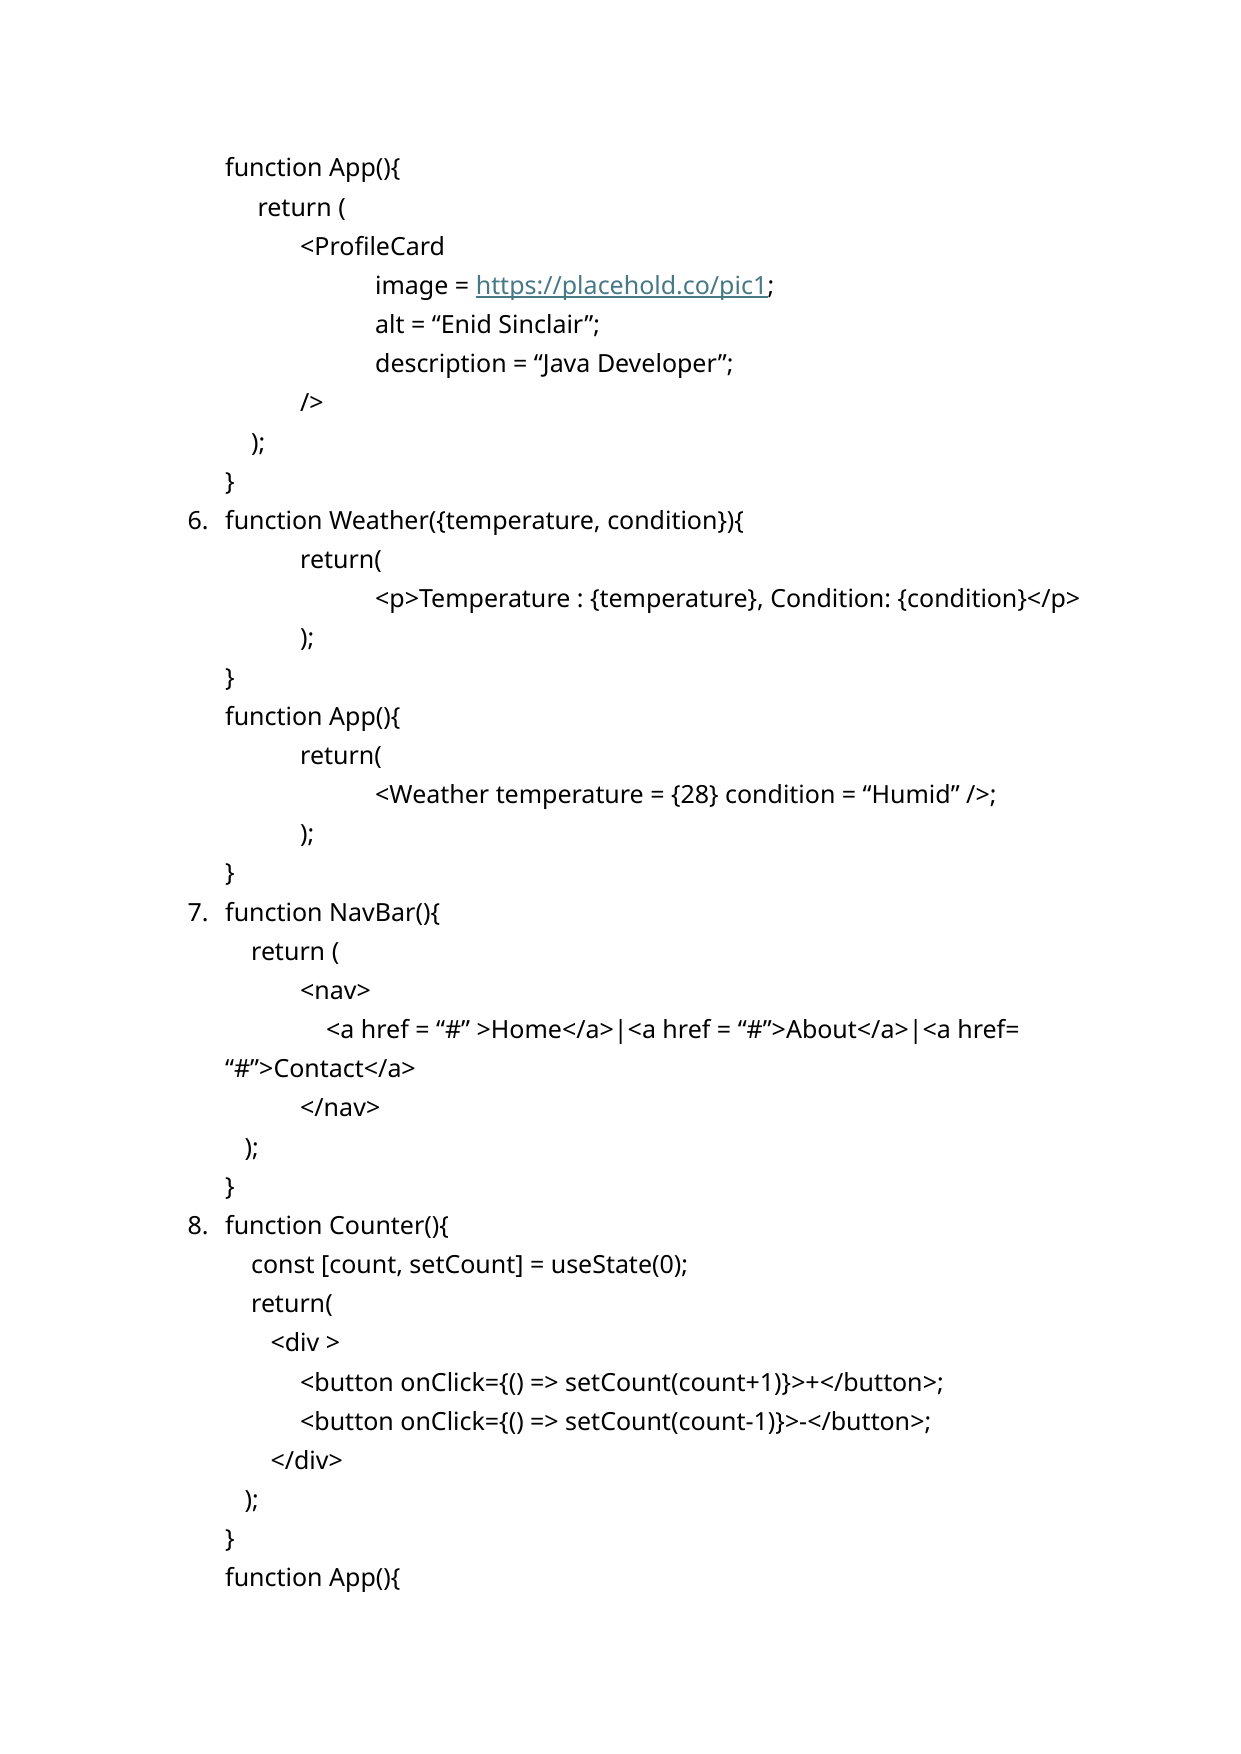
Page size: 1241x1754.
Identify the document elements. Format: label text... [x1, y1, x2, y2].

list function Counter(){ [187, 1207, 1090, 1242]
list <button onClick={() => setCount(count-1)}>-</button>; [225, 1403, 1090, 1437]
list <nav> [225, 972, 1090, 1007]
list ); [225, 1129, 1090, 1163]
list function App(){ [225, 698, 1090, 732]
list alt = “Enid Sinclair”; [225, 307, 1090, 341]
list <div > [225, 1325, 1090, 1359]
list } [225, 463, 1090, 497]
list <button onClick={() => setCount(count+1)}>+</button>; [225, 1364, 1090, 1398]
list ); [225, 424, 1090, 458]
list return( [300, 542, 1090, 576]
list return ( [225, 189, 1090, 223]
list /> [225, 385, 1090, 419]
list } [225, 855, 1090, 889]
list function App(){ [225, 150, 1090, 184]
list function Weather({temperature, condition}){ [187, 502, 1090, 537]
list function NavBar(){ [187, 894, 1090, 928]
list ); [300, 620, 1090, 654]
list ); [225, 816, 1090, 850]
list return ( [225, 933, 1090, 967]
list ); [225, 1482, 1090, 1516]
list image = https://placehold.co/pic1; [225, 267, 1090, 302]
list <a href = “#” >Home</a>|<a href = “#”>About</a>|<a href= “#”>Contact</a> [225, 1012, 1090, 1085]
list <ProfileCard [225, 228, 1090, 262]
list } [225, 1168, 1090, 1202]
list </nav> [225, 1090, 1090, 1124]
list <Weather temperature = {28} condition = “Humid” />; [225, 777, 1090, 811]
list } [225, 659, 1090, 693]
list return( [225, 737, 1090, 772]
list description = “Java Developer”; [225, 346, 1090, 380]
list } [225, 1521, 1090, 1555]
list const [count, setCount] = useState(0); [225, 1247, 1090, 1281]
list </div> [225, 1442, 1090, 1477]
list return( [225, 1286, 1090, 1320]
list function App(){ [225, 1560, 1090, 1594]
list <p>Temperature : {temperature}, Condition: {condition}</p> [300, 581, 1090, 615]
